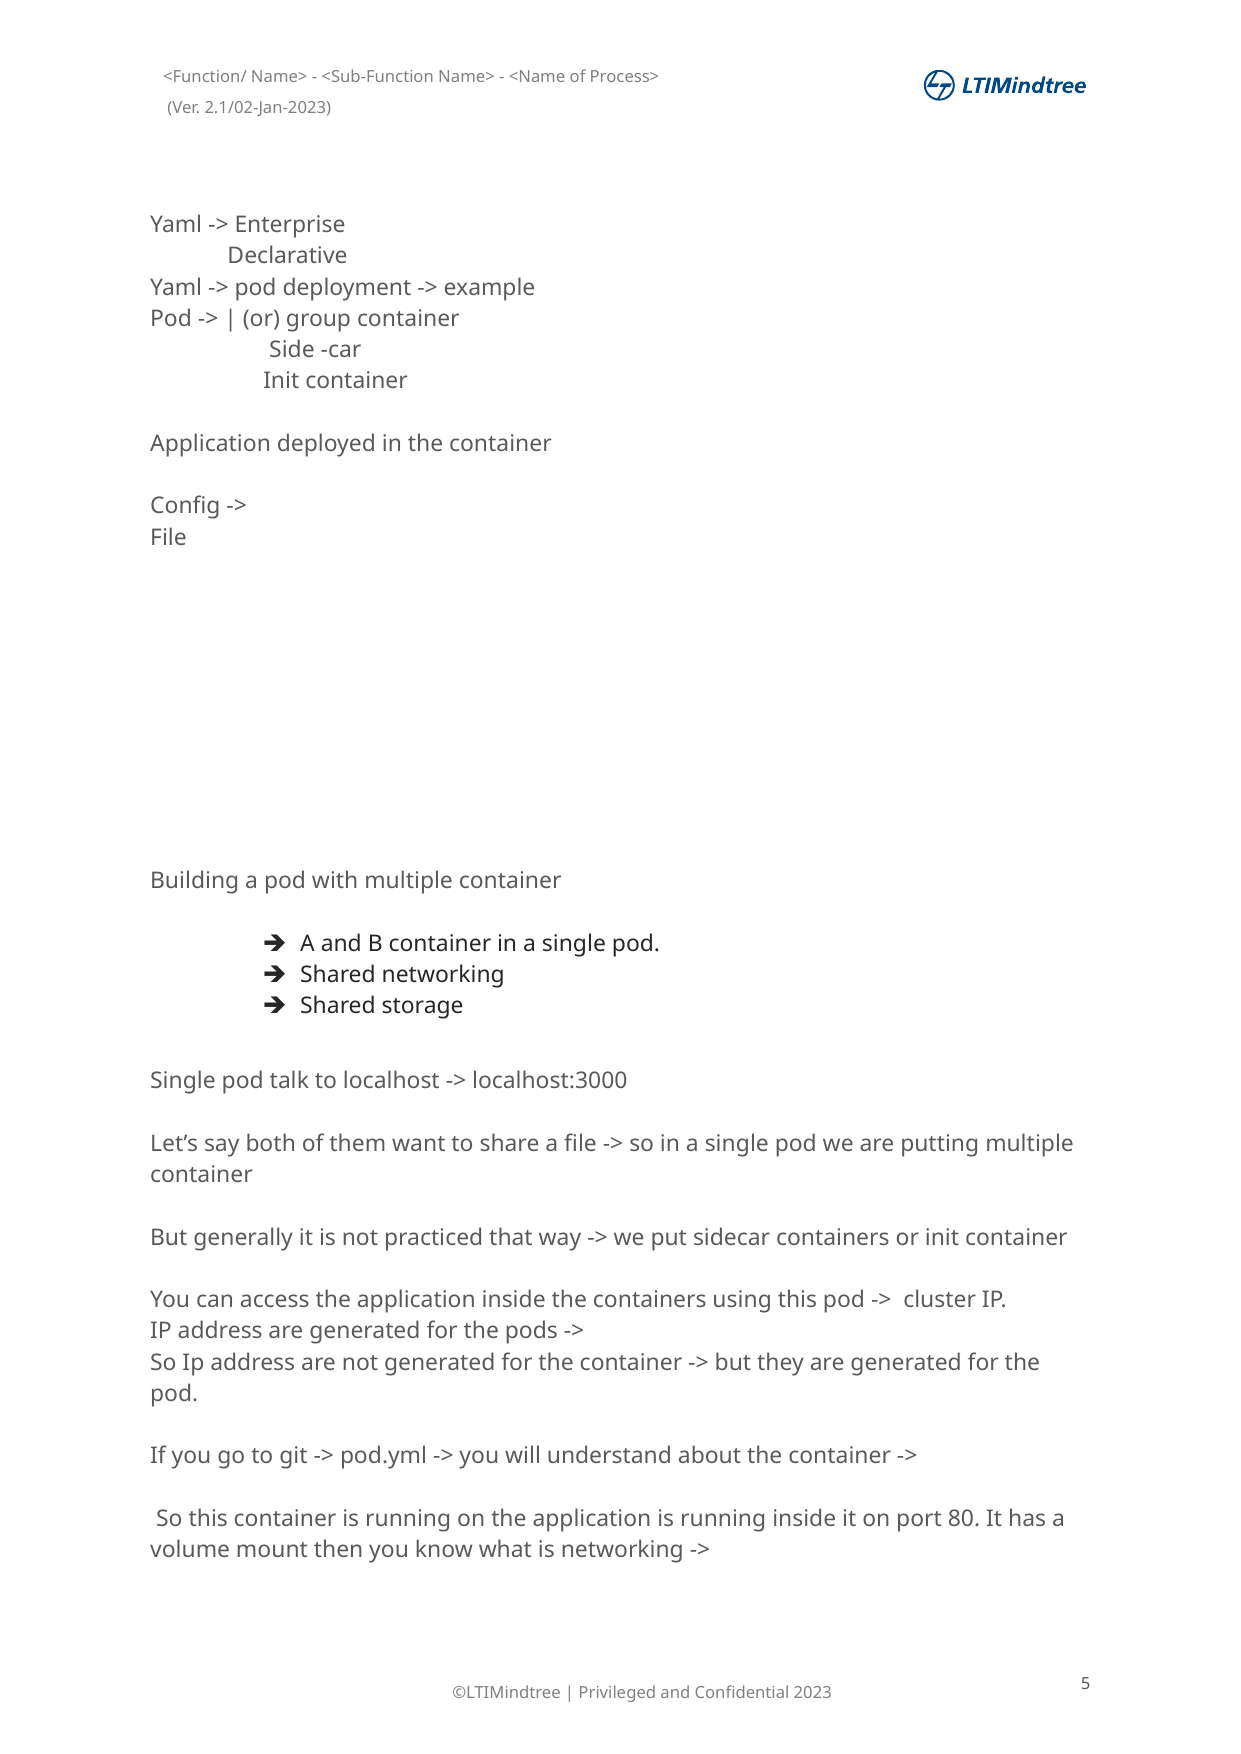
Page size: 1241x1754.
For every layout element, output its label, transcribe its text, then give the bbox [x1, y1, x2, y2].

text Let’s say both of them want to share a file -> so in a single pod we are putting multiple container [150, 1127, 1090, 1189]
text Side -car [150, 333, 1090, 364]
list Shared storage [262, 989, 1090, 1020]
list A and B container in a single pod. [262, 927, 1090, 958]
text Application deployed in the container [150, 427, 1090, 458]
list Shared networking [262, 958, 1090, 989]
text If you go to git -> pod.yml -> you will understand about the container -> [150, 1439, 1090, 1470]
text Config -> [150, 489, 1090, 520]
text Yaml -> pod deployment -> example [150, 270, 1090, 302]
text Yaml -> Enterprise [150, 208, 1090, 239]
text Single pod talk to localhost -> localhost:3000 [150, 1064, 1090, 1095]
text Init container [150, 364, 1090, 395]
text So Ip address are not generated for the container -> but they are generated for the pod. [150, 1345, 1090, 1408]
text You can access the application inside the containers using this pod -> cluster IP. [150, 1283, 1090, 1314]
text Declarative [150, 239, 1090, 270]
text But generally it is not practiced that way -> we put sidecar containers or init container [150, 1220, 1090, 1252]
text Pod -> | (or) group container [150, 302, 1090, 333]
text IP address are generated for the pods -> [150, 1314, 1090, 1345]
text File [150, 520, 1090, 552]
text So this container is running on the application is running inside it on port 80. It has a volume mount then you know what is networking -> [150, 1502, 1090, 1564]
text Building a pod with multiple container [150, 864, 1090, 895]
